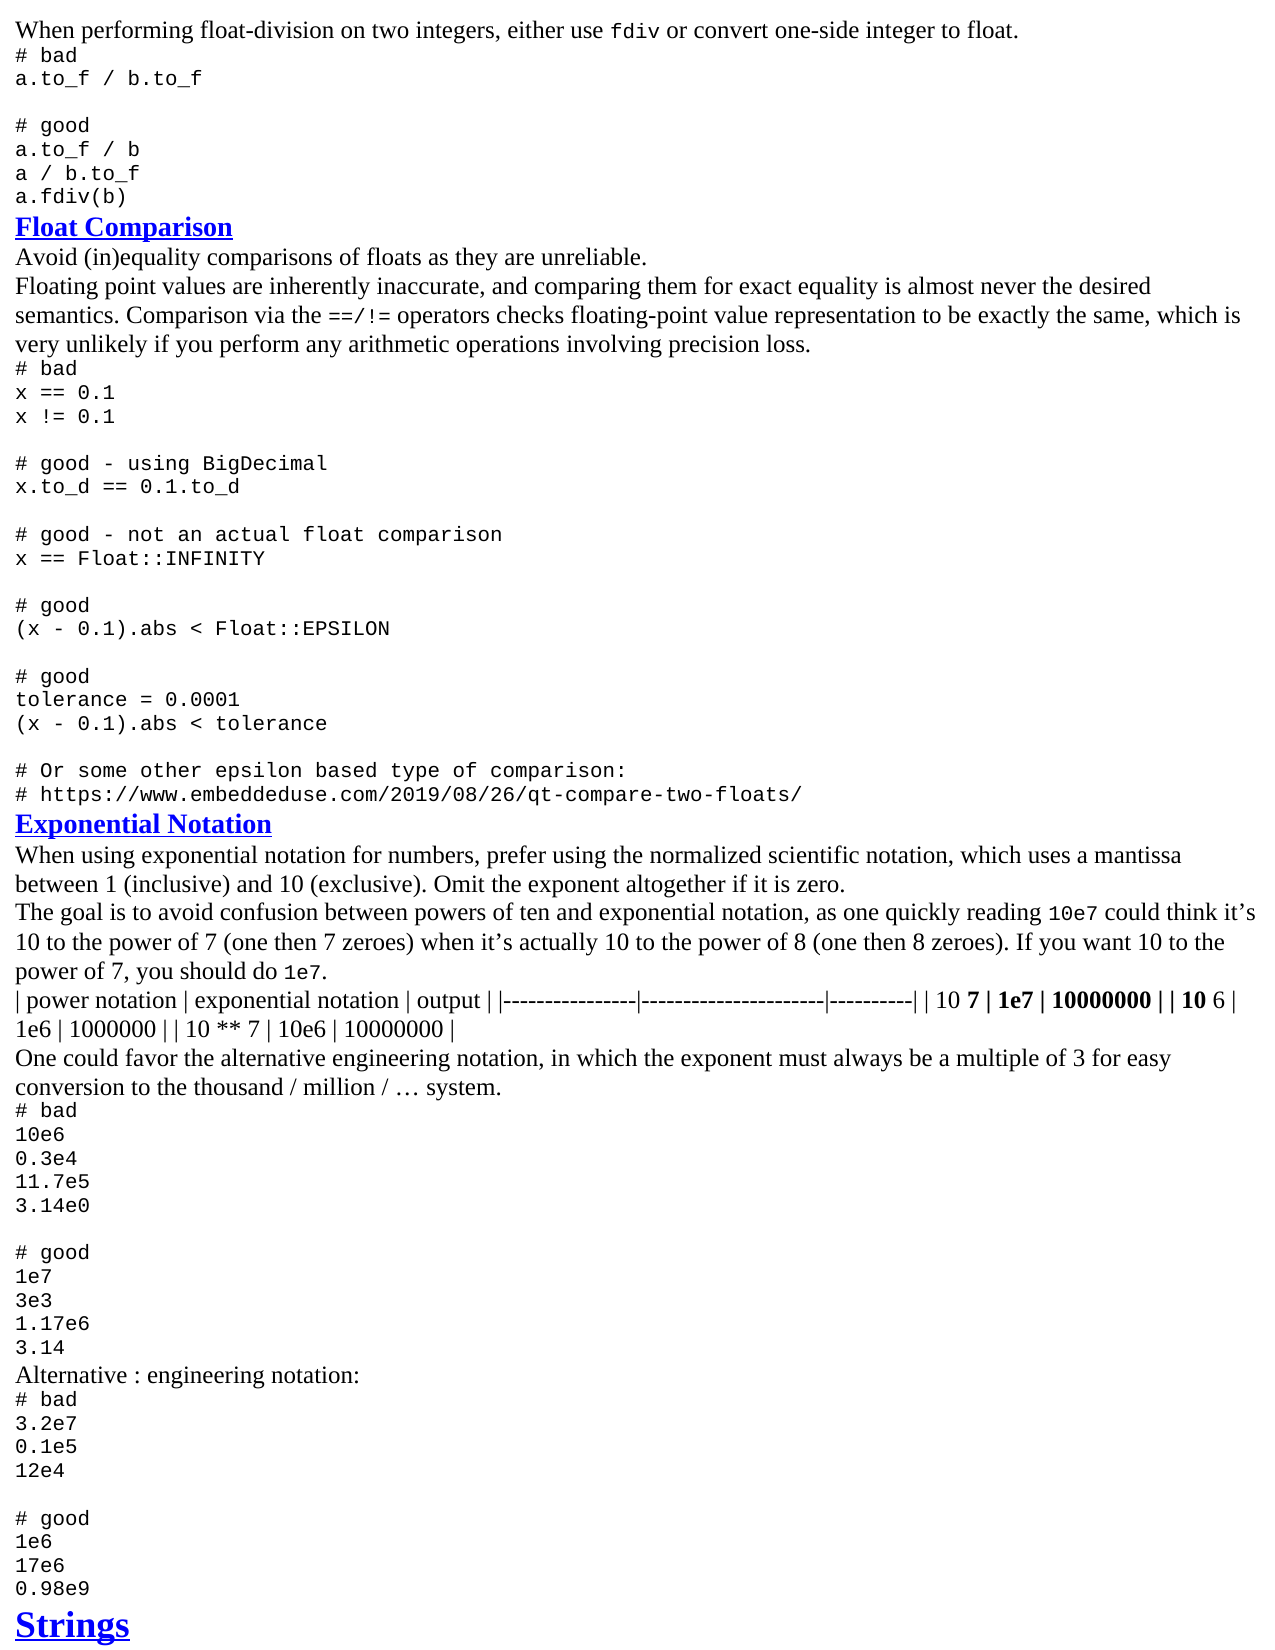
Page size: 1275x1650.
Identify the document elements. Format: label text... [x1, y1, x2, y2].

text tolerance = 0.0001 [15, 689, 1260, 713]
text # Or some other epsilon based type of comparison: [15, 760, 1260, 784]
text a / b.to_f [15, 163, 1260, 186]
text 3.14e0 [15, 1195, 1260, 1219]
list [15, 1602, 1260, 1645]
text # bad [15, 44, 1260, 68]
text x != 0.1 [15, 406, 1260, 429]
text x == 0.1 [15, 382, 1260, 406]
text (x - 0.1).abs < tolerance [15, 713, 1260, 737]
text x.to_d == 0.1.to_d [15, 477, 1260, 500]
text Floating point values are inherently inaccurate, and comparing them for exact equality is almost never the desired semantics. Comparison via the ==/!= operators checks floating-point value representation to be exactly the same, which is very unlikely if you perform any arithmetic operations involving precision loss. [15, 271, 1260, 358]
text # bad [15, 1100, 1260, 1124]
text # good [15, 595, 1260, 618]
text # bad [15, 358, 1260, 382]
text 0.3e4 [15, 1148, 1260, 1171]
text # good [15, 666, 1260, 689]
list Float Comparison [15, 210, 1260, 242]
text The goal is to avoid confusion between powers of ten and exponential notation, as one quickly reading 10e7 could think it’s 10 to the power of 7 (one then 7 zeroes) when it’s actually 10 to the power of 8 (one then 8 zeroes). If you want 10 to the power of 7, you should do 1e7. [15, 897, 1260, 985]
text | power notation | exponential notation | output | |----------------|----------------------|----------| | 10 7 | 1e7 | 10000000 | | 10 6 | 1e6 | 1000000 | | 10 ** 7 | 10e6 | 10000000 | [15, 985, 1260, 1043]
text # good [15, 1242, 1260, 1266]
text a.to_f / b [15, 139, 1260, 163]
text a.to_f / b.to_f [15, 68, 1260, 92]
text 11.7e5 [15, 1171, 1260, 1195]
text 1e7 [15, 1266, 1260, 1289]
text # good [15, 116, 1260, 139]
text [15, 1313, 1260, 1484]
text When performing float-division on two integers, either use fdiv or convert one-side integer to float. [15, 15, 1260, 44]
text 10e6 [15, 1124, 1260, 1148]
text When using exponential notation for numbers, prefer using the normalized scientific notation, which uses a mantissa between 1 (inclusive) and 10 (exclusive). Omit the exponent altogether if it is zero. [15, 840, 1260, 897]
text One could favor the alternative engineering notation, in which the exponent must always be a multiple of 3 for easy conversion to the thousand / million / …​ system. [15, 1043, 1260, 1100]
text a.fdiv(b) [15, 186, 1260, 210]
text # https://www.embeddeduse.com/2019/08/26/qt-compare-two-floats/ [15, 784, 1260, 808]
text 3e3 [15, 1289, 1260, 1313]
text # good - not an actual float comparison [15, 524, 1260, 547]
text Avoid (in)equality comparisons of floats as they are unreliable. [15, 242, 1260, 271]
list Exponential Notation [15, 808, 1260, 840]
text x == Float::INFINITY [15, 547, 1260, 571]
text (x - 0.1).abs < Float::EPSILON [15, 618, 1260, 642]
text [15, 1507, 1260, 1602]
text # good - using BigDecimal [15, 453, 1260, 477]
